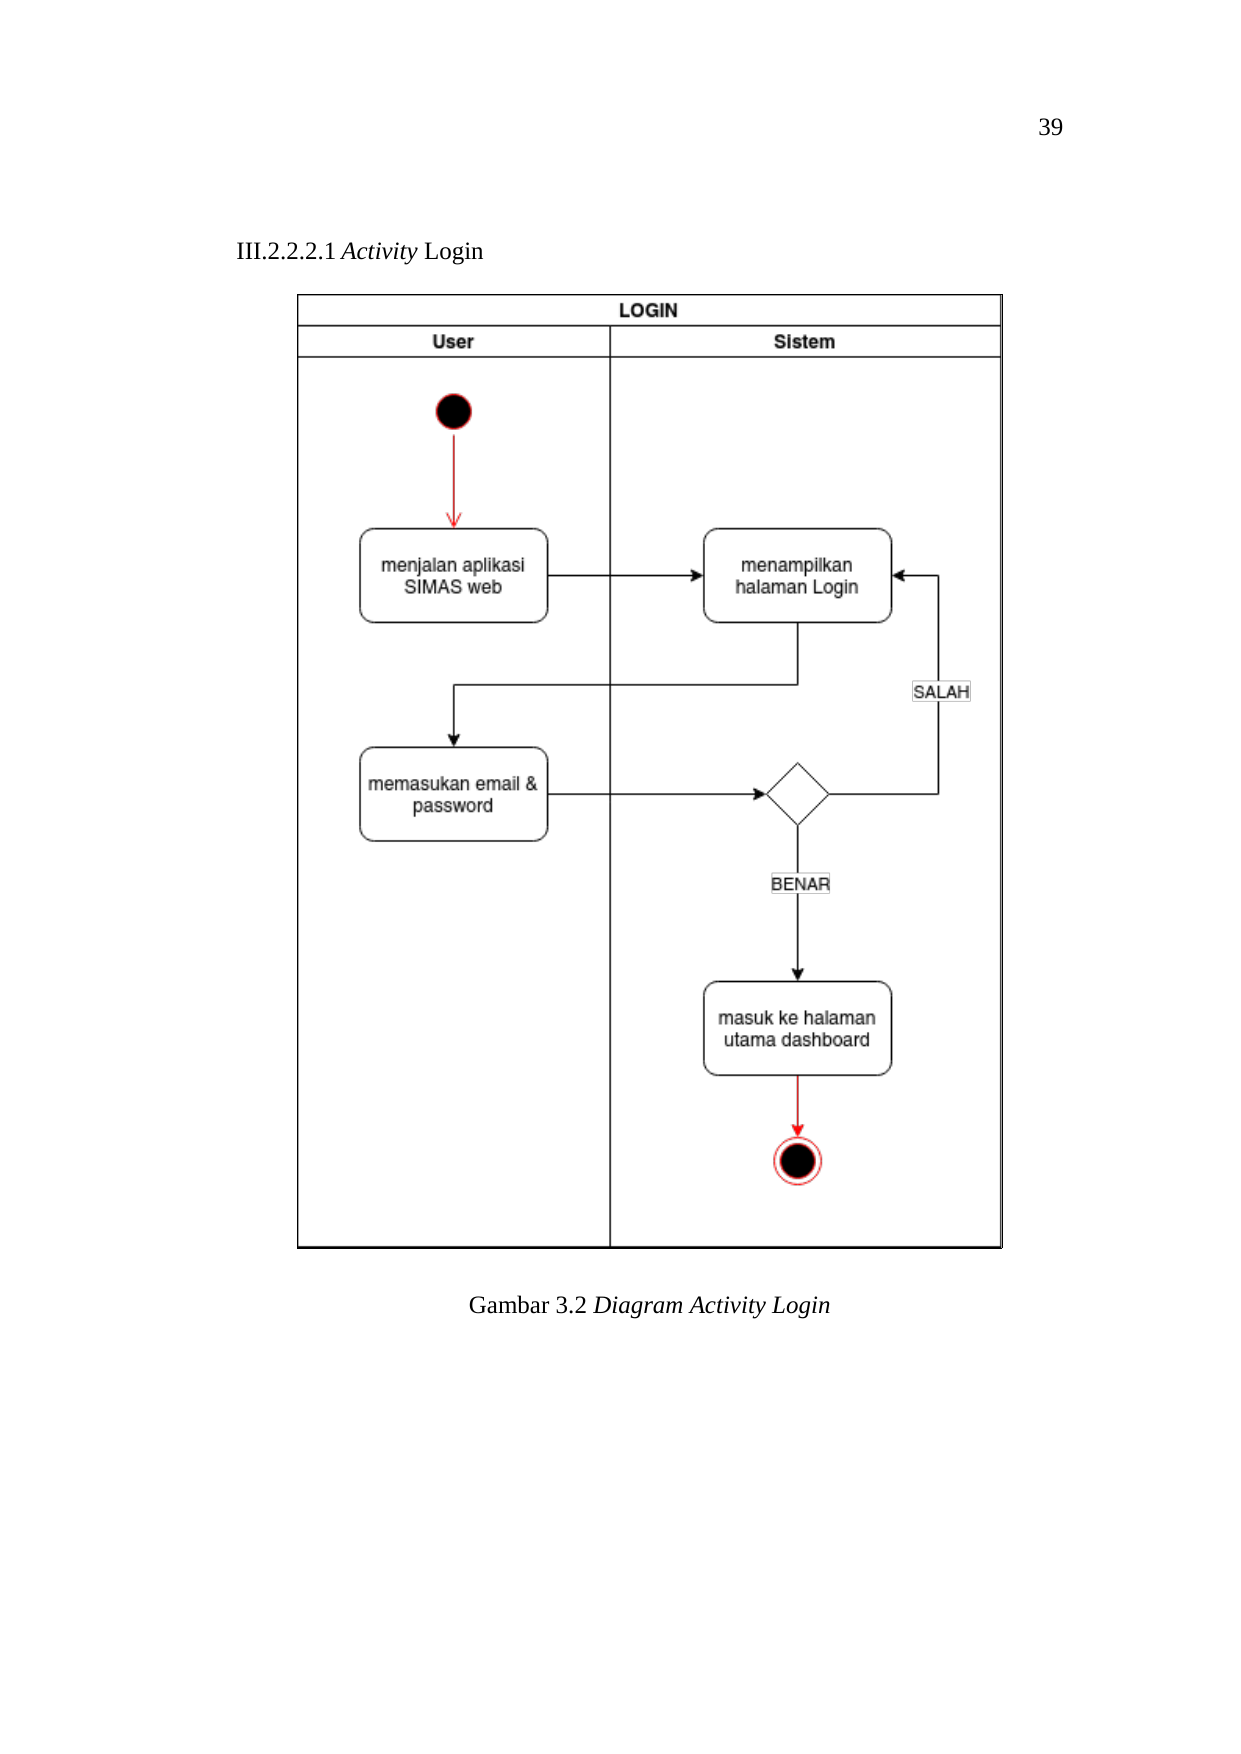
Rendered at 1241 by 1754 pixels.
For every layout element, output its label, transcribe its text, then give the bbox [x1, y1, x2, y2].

picture [298, 295, 1002, 1248]
subtitle Activity Login [236, 236, 1063, 265]
